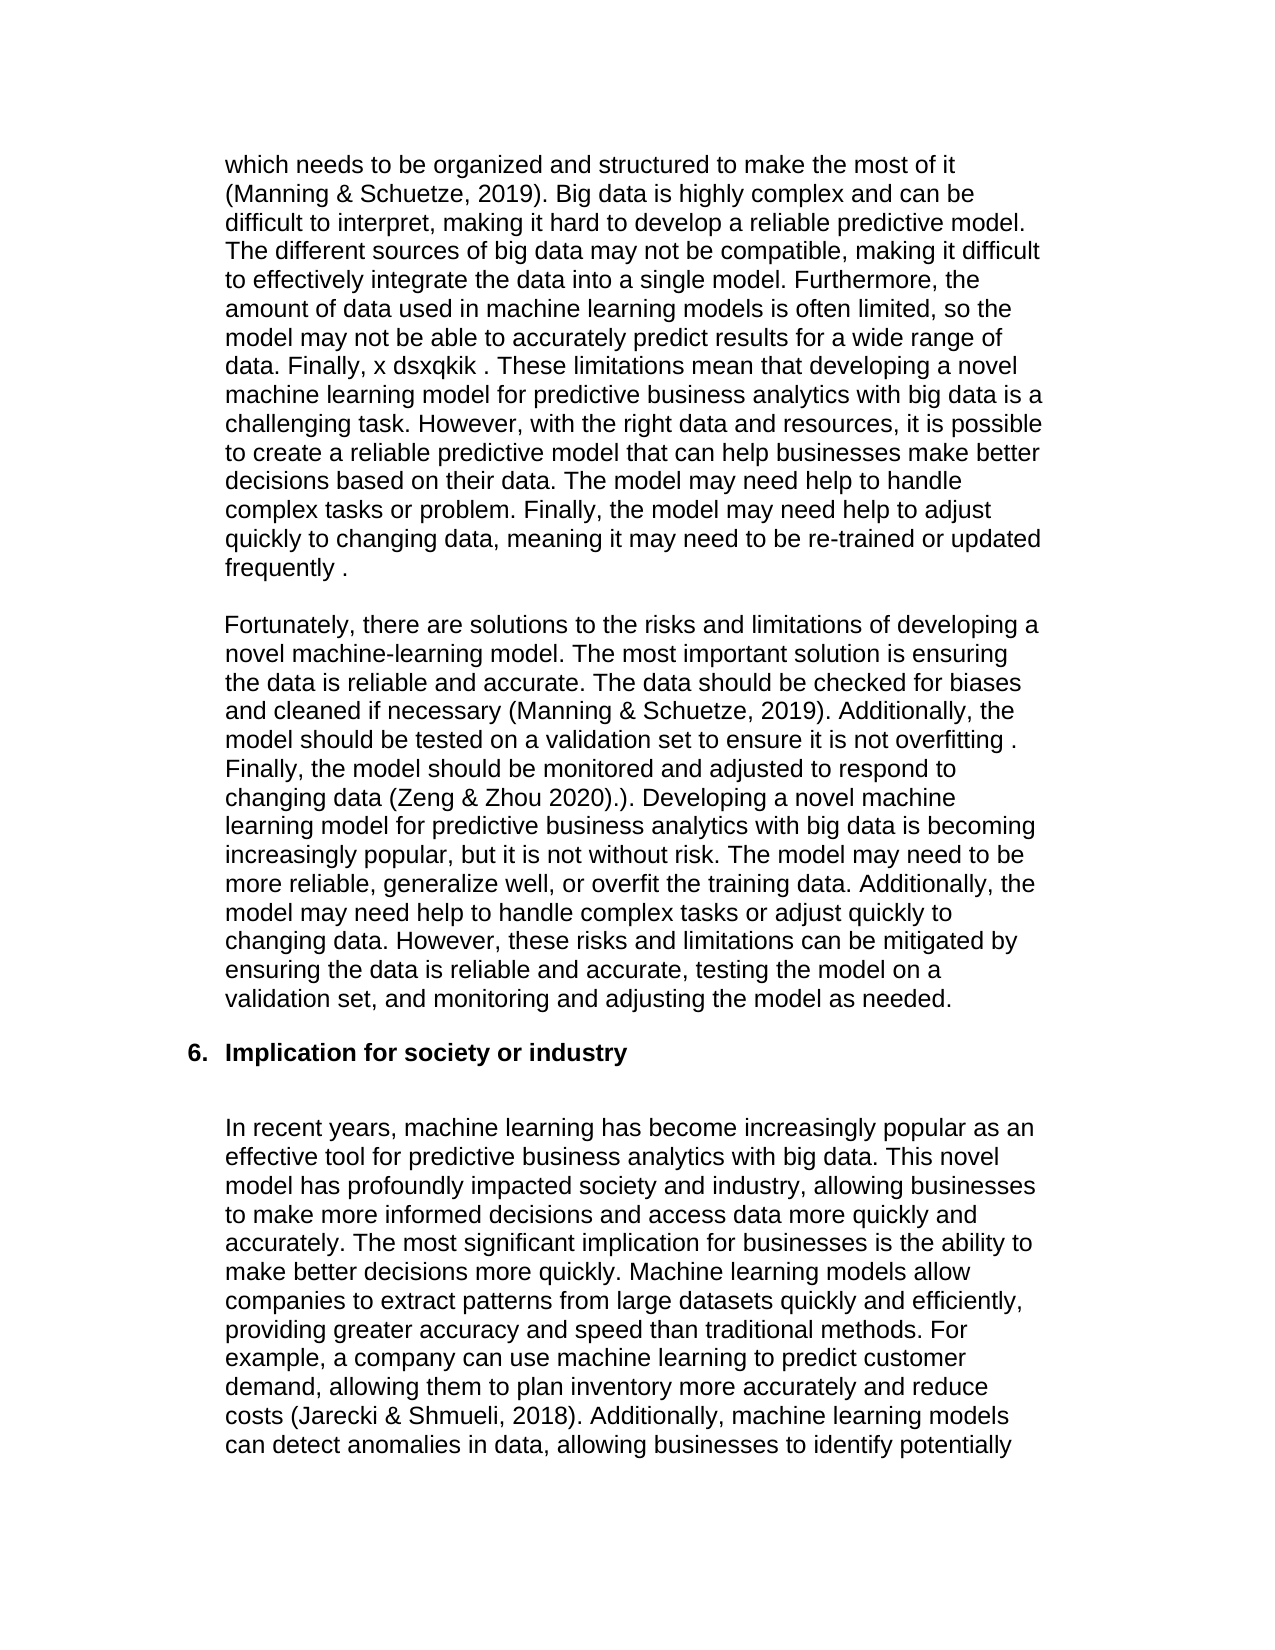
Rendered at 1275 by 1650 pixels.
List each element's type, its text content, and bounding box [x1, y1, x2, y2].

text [225, 1113, 1050, 1458]
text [224, 150, 1050, 581]
text Fortunately, there are solutions to the risks and limitations of developing a novel machine-learning model. The most important solution is ensuring the data is reliable and accurate. The data should be checked for biases and cleaned if necessary (Manning & Schuetze, 2019). Additionally, the model should be tested on a validation set to ensure it is not overfitting . Finally, the model should be monitored and adjusted to respond to changing data (Zeng & Zhou 2020).). Developing a novel machine learning model for predictive business analytics with big data is becoming increasingly popular, but it is not without risk. The model may need to be more reliable, generalize well, or overfit the training data. Additionally, the model may need help to handle complex tasks or adjust quickly to changing data. However, these risks and limitations can be mitigated by ensuring the data is reliable and accurate, testing the model on a validation set, and monitoring and adjusting the model as needed. [224, 610, 1050, 1012]
subtitle Implication for society or industry [187, 1037, 1050, 1066]
